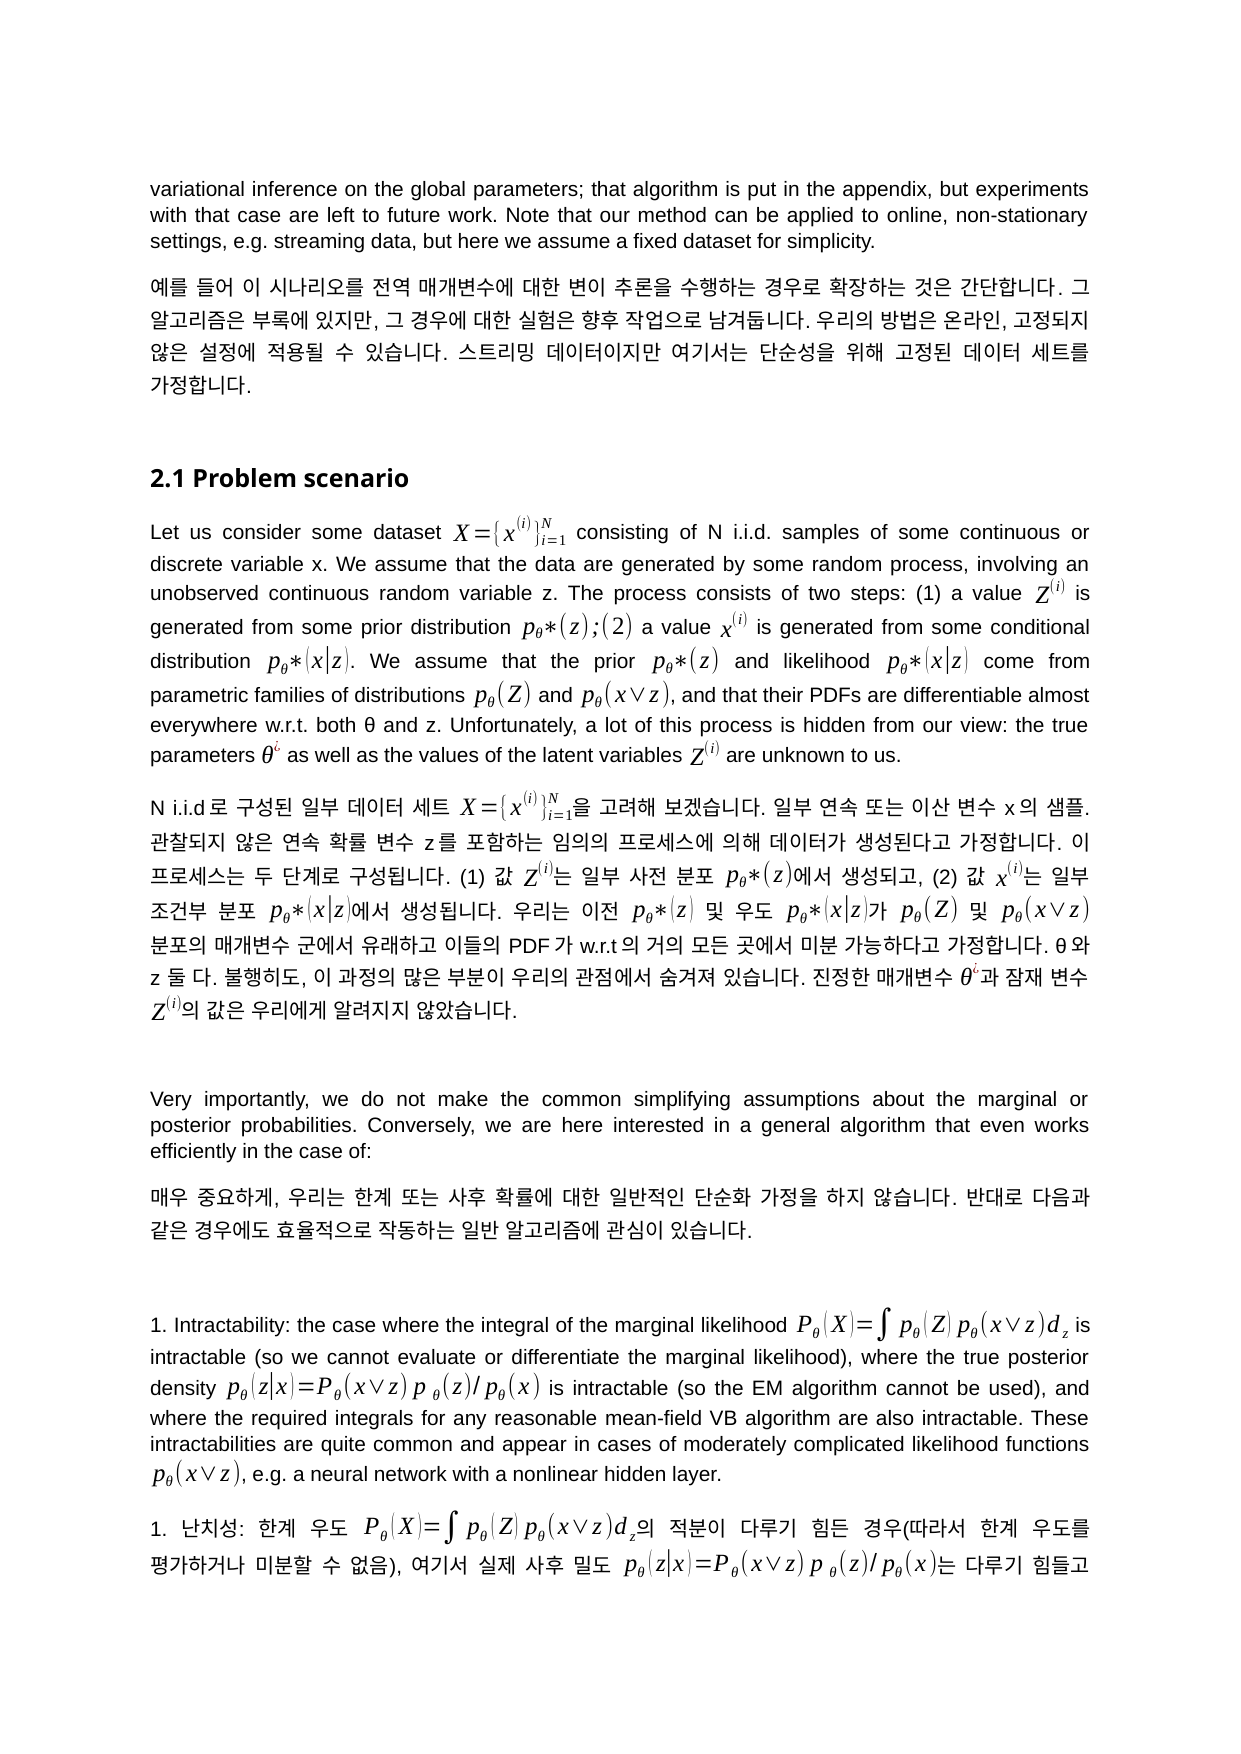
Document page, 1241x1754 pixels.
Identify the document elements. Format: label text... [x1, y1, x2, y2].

text 1. Intractability: the case where the integral of the marginal likelihood is intractable (so we cannot evaluate or differentiate the marginal likelihood), where the true posterior density is intractable (so the EM algorithm cannot be used), and where the required integrals for any reasonable mean-field VB algorithm are also intractable. These intractabilities are quite common and appear in cases of moderately complicated likelihood functions , e.g. a neural network with a nonlinear hidden layer. [150, 1306, 1090, 1490]
text 예를 들어 이 시나리오를 전역 매개변수에 대한 변이 추론을 수행하는 경우로 확장하는 것은 간단합니다. 그 알고리즘은 부록에 있지만, 그 경우에 대한 실험은 향후 작업으로 남겨둡니다. 우리의 방법은 온라인, 고정되지 않은 설정에 적용될 수 있습니다. 스트리밍 데이터이지만 여기서는 단순성을 위해 고정된 데이터 세트를 가정합니다. [150, 271, 1090, 399]
text N i.i.d로 구성된 일부 데이터 세트 을 고려해 보겠습니다. 일부 연속 또는 이산 변수 x의 샘플. 관찰되지 않은 연속 확률 변수 z를 포함하는 임의의 프로세스에 의해 데이터가 생성된다고 가정합니다. 이 프로세스는 두 단계로 구성됩니다. (1) 값 는 일부 사전 분포 에서 생성되고, (2) 값 는 일부 조건부 분포 에서 생성됩니다. 우리는 이전 및 우도 가 및 분포의 매개변수 군에서 유래하고 이들의 PDF가 w.r.t의 거의 모든 곳에서 미분 가능하다고 가정합니다. θ와 z 둘 다. 불행히도, 이 과정의 많은 부분이 우리의 관점에서 숨겨져 있습니다. 진정한 매개변수 과 잠재 변수 의 값은 우리에게 알려지지 않았습니다. [150, 789, 1090, 1026]
text Let us consider some dataset consisting of N i.i.d. samples of some continuous or discrete variable x. We assume that the data are generated by some random process, involving an unobserved continuous random variable z. The process consists of two steps: (1) a value is generated from some prior distribution a value is generated from some conditional distribution . We assume that the prior and likelihood come from parametric families of distributions and , and that their PDFs are differentiable almost everywhere w.r.t. both θ and z. Unfortunately, a lot of this process is hidden from our view: the true parameters as well as the values of the latent variables are unknown to us. [150, 514, 1090, 771]
text 2.1 Problem scenario [150, 461, 1090, 495]
text Very importantly, we do not make the common simplifying assumptions about the marginal or posterior probabilities. Conversely, we are here interested in a general algorithm that even works efficiently in the case of: [150, 1087, 1090, 1163]
text 매우 중요하게, 우리는 한계 또는 사후 확률에 대한 일반적인 단순화 가정을 하지 않습니다. 반대로 다음과 같은 경우에도 효율적으로 작동하는 일반 알고리즘에 관심이 있습니다. [150, 1181, 1090, 1244]
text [150, 1508, 1090, 1581]
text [150, 177, 1090, 253]
